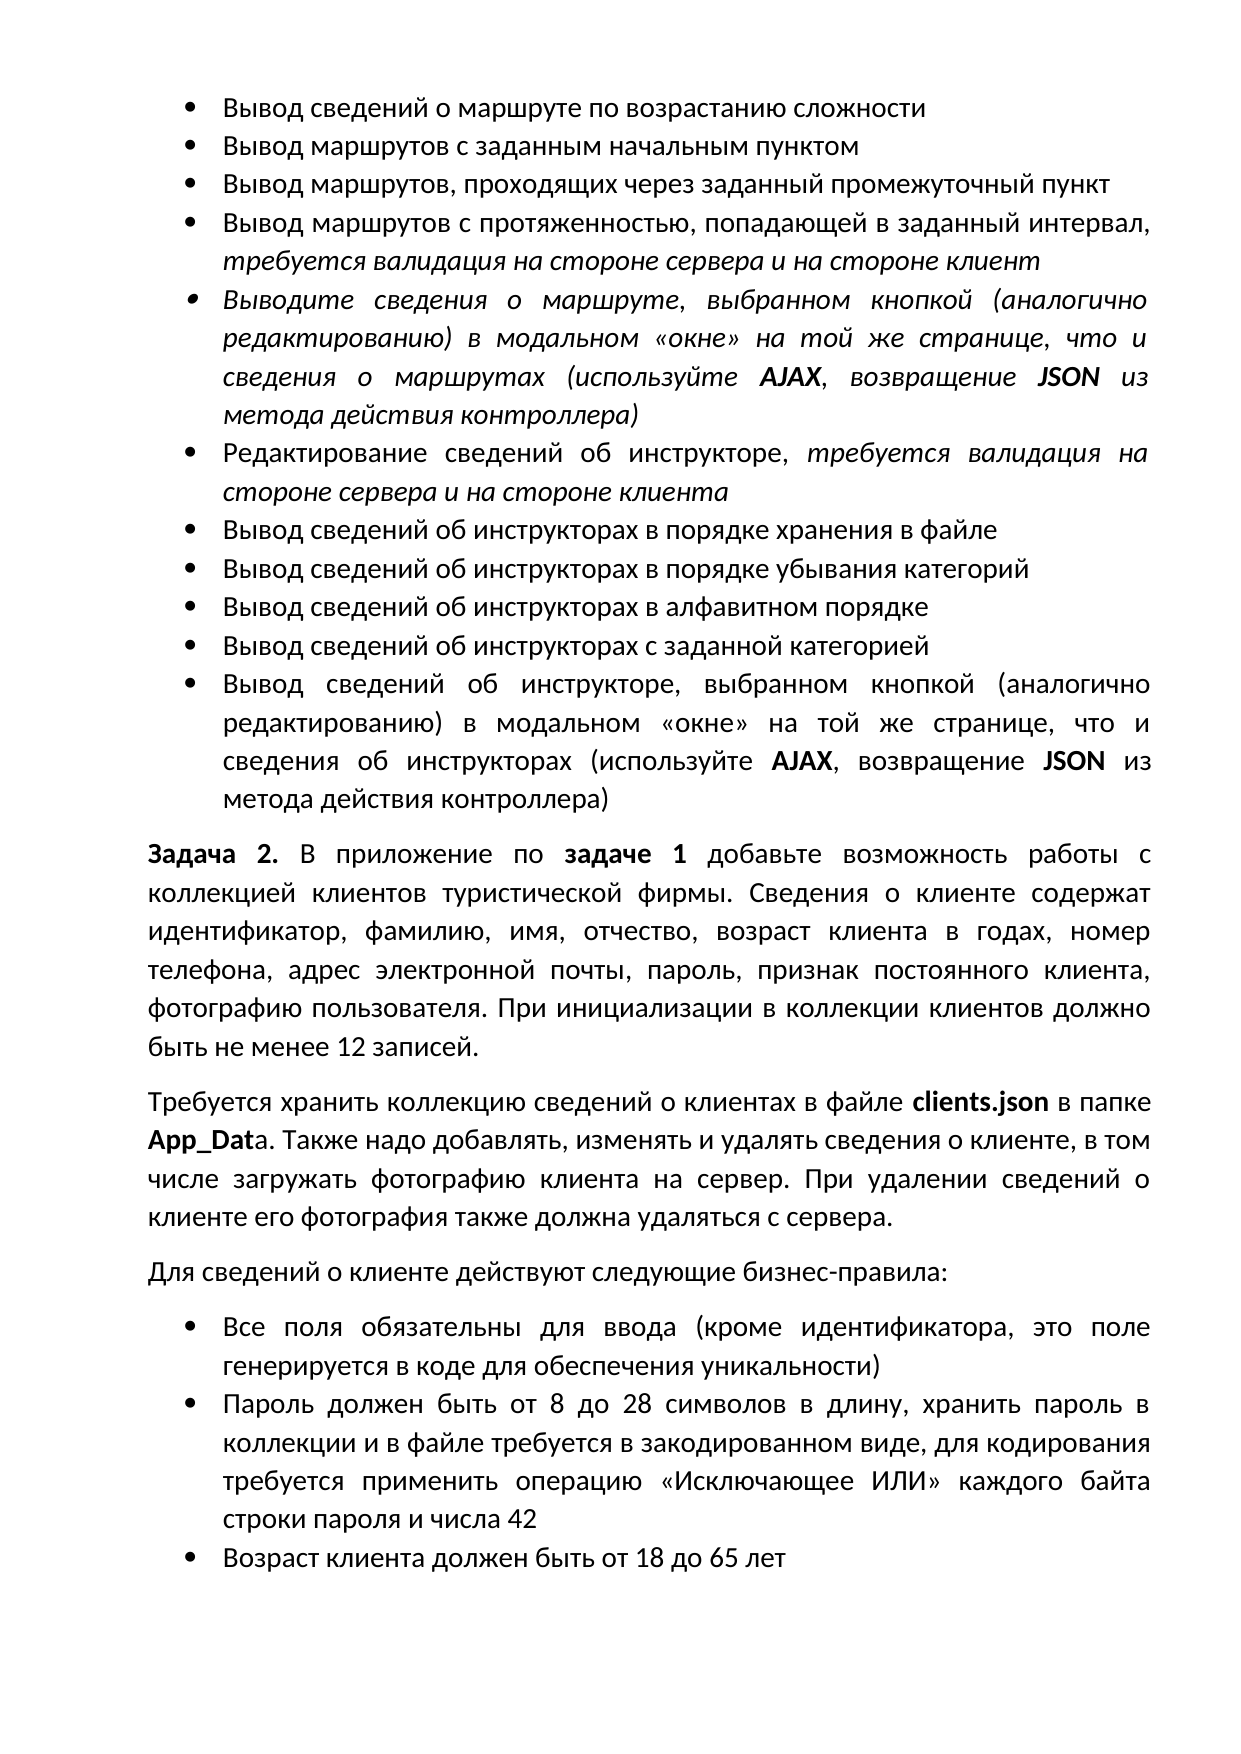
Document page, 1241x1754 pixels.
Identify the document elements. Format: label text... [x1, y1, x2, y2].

list Вывод маршрутов с протяженностью, попадающей в заданный интервал, требуется валидация на стороне сервера и на стороне клиент [185, 204, 1152, 278]
list Вывод сведений об инструкторах в порядке хранения в файле [185, 511, 1152, 547]
list Вывод сведений об инструкторах в алфавитном порядке [185, 588, 1152, 624]
list Вывод сведений об инструкторе, выбранном кнопкой (аналогично редактированию) в модальном «окне» на той же странице, что и сведения об инструкторах (используйте AJAX, возвращение JSON из метода действия контроллера) [185, 665, 1152, 816]
text Задача 2. В приложение по задаче 1 добавьте возможность работы с коллекцией клиентов туристической фирмы. Сведения о клиенте содержат идентификатор, фамилию, имя, отчество, возраст клиента в годах, номер телефона, адрес электронной почты, пароль, признак постоянного клиента, фотографию пользователя. При инициализации в коллекции клиентов должно быть не менее 12 записей. [148, 836, 1152, 1063]
list Выводите сведения о маршруте, выбранном кнопкой (аналогично редактированию) в модальном «окне» на той же странице, что и сведения о маршрутах (используйте AJAX, возвращение JSON из метода действия контроллера) [185, 281, 1152, 432]
list Редактирование сведений об инструкторе, требуется валидация на стороне сервера и на стороне клиента [185, 434, 1152, 509]
list Вывод сведений о маршруте по возрастанию сложности [185, 89, 1152, 124]
list Вывод сведений об инструкторах с заданной категорией [185, 627, 1152, 662]
text Для сведений о клиенте действуют следующие бизнес-правила: [148, 1253, 1152, 1289]
text Требуется хранить коллекцию сведений о клиентах в файле clients.json в папке App_Data. Также надо добавлять, изменять и удалять сведения о клиенте, в том числе загружать фотографию клиента на сервер. При удалении сведений о клиенте его фотография также должна удаляться с сервера. [148, 1083, 1152, 1234]
list Все поля обязательны для ввода (кроме идентификатора, это поле генерируется в коде для обеспечения уникальности) [185, 1308, 1152, 1382]
list Вывод маршрутов с заданным начальным пунктом [185, 127, 1152, 163]
list Пароль должен быть от 8 до 28 символов в длину, хранить пароль в коллекции и в файле требуется в закодированном виде, для кодирования требуется применить операцию «Исключающее ИЛИ» каждого байта строки пароля и числа 42 [185, 1385, 1152, 1536]
list Вывод маршрутов, проходящих через заданный промежуточный пункт [185, 166, 1152, 201]
list Возраст клиента должен быть от 18 до 65 лет [185, 1539, 1152, 1575]
list Вывод сведений об инструкторах в порядке убывания категорий [185, 550, 1152, 586]
